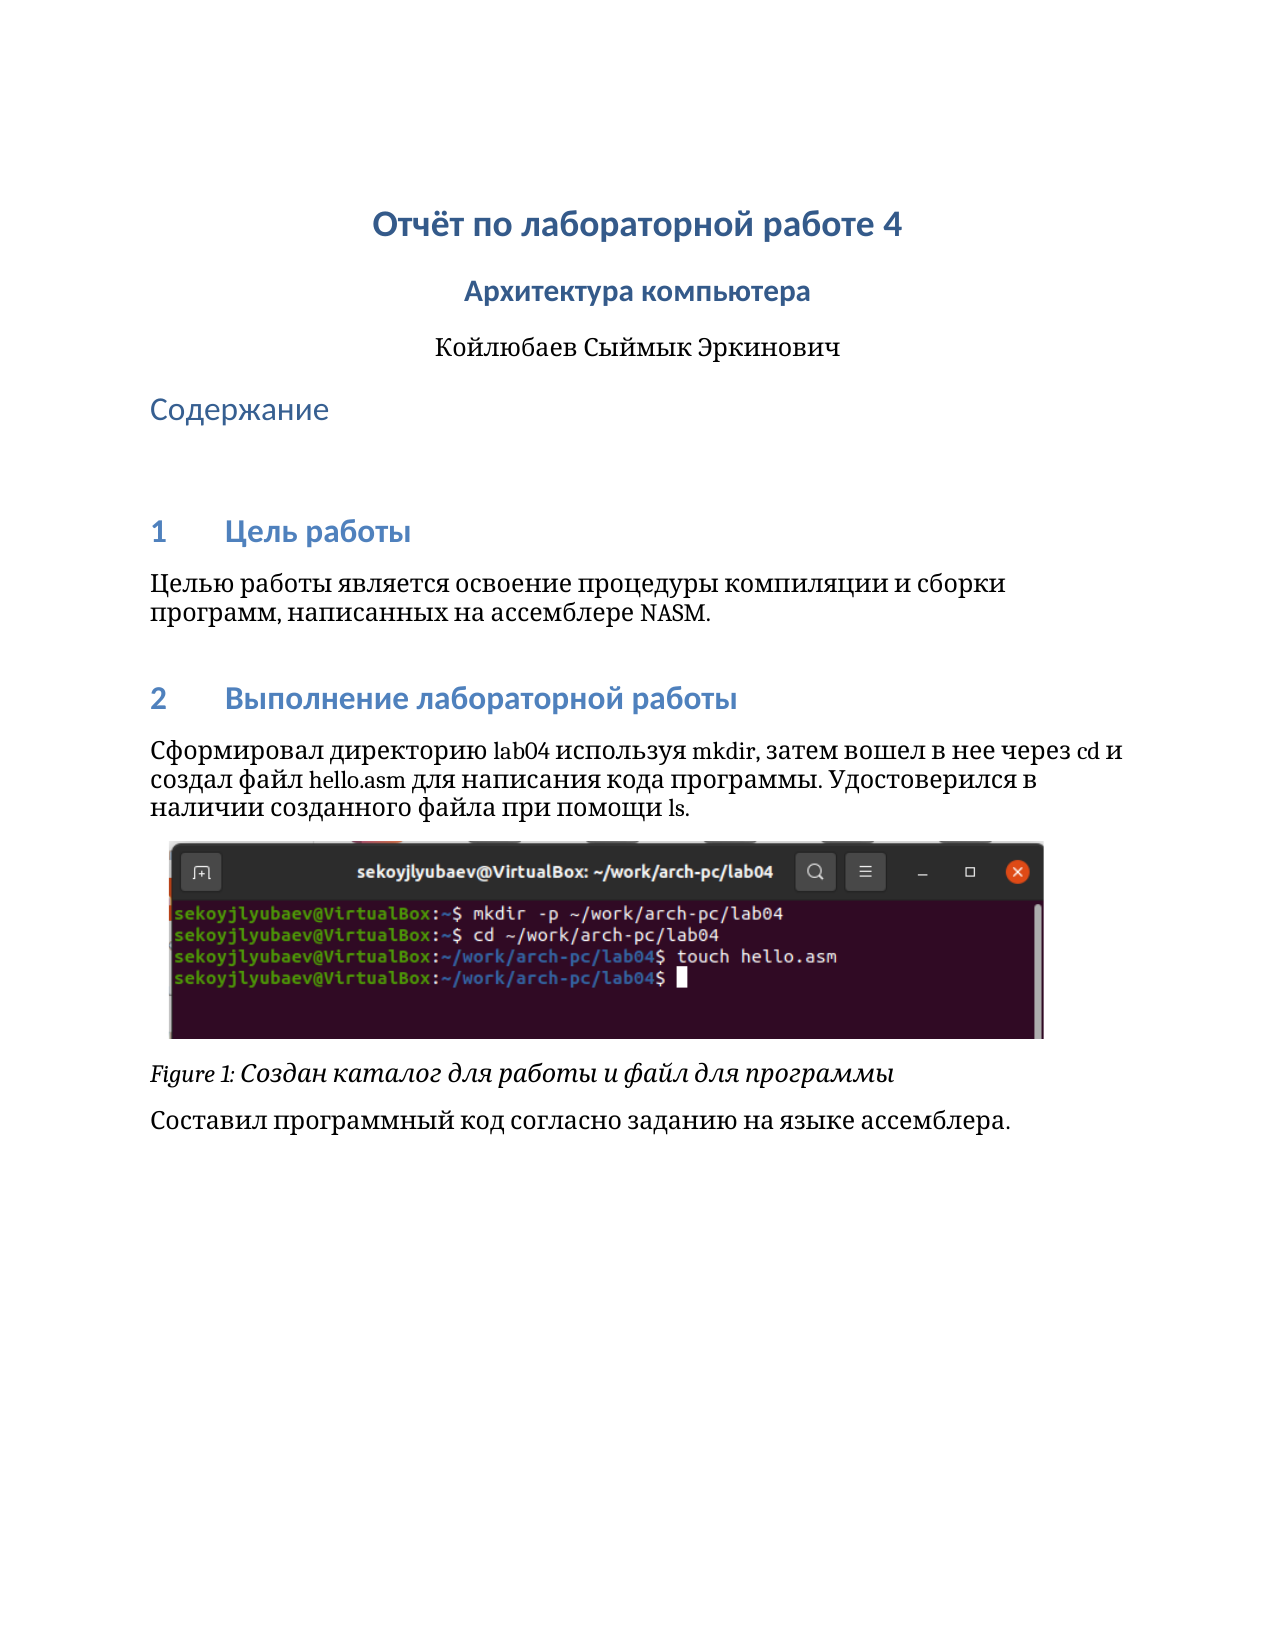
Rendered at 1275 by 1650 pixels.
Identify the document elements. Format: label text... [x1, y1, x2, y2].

text Целью работы является освоение процедуры компиляции и сборки программ, написанных на ассемблере NASM. [150, 570, 1125, 627]
subtitle Архитектура компьютера [150, 271, 1125, 309]
text Figure 1: Создан каталог для работы и файл для программы [150, 1060, 1125, 1088]
picture [168, 841, 1044, 1039]
text Койлюбаев Сыймык Эркинович [150, 334, 1125, 363]
text Составил программный код согласно заданию на языке ассемблера. [150, 1107, 1125, 1136]
text Сформировал директорию lab04 используя mkdir, затем вошел в нее через cd и создал файл hello.asm для написания кода программы. Удостоверился в наличии созданного файла при помощи ls. [150, 737, 1125, 823]
title Отчёт по лабораторной работе 4 [150, 200, 1125, 246]
subtitle 1 Цель работы [150, 510, 1125, 551]
subtitle 2 Выполнение лабораторной работы [150, 677, 1125, 718]
